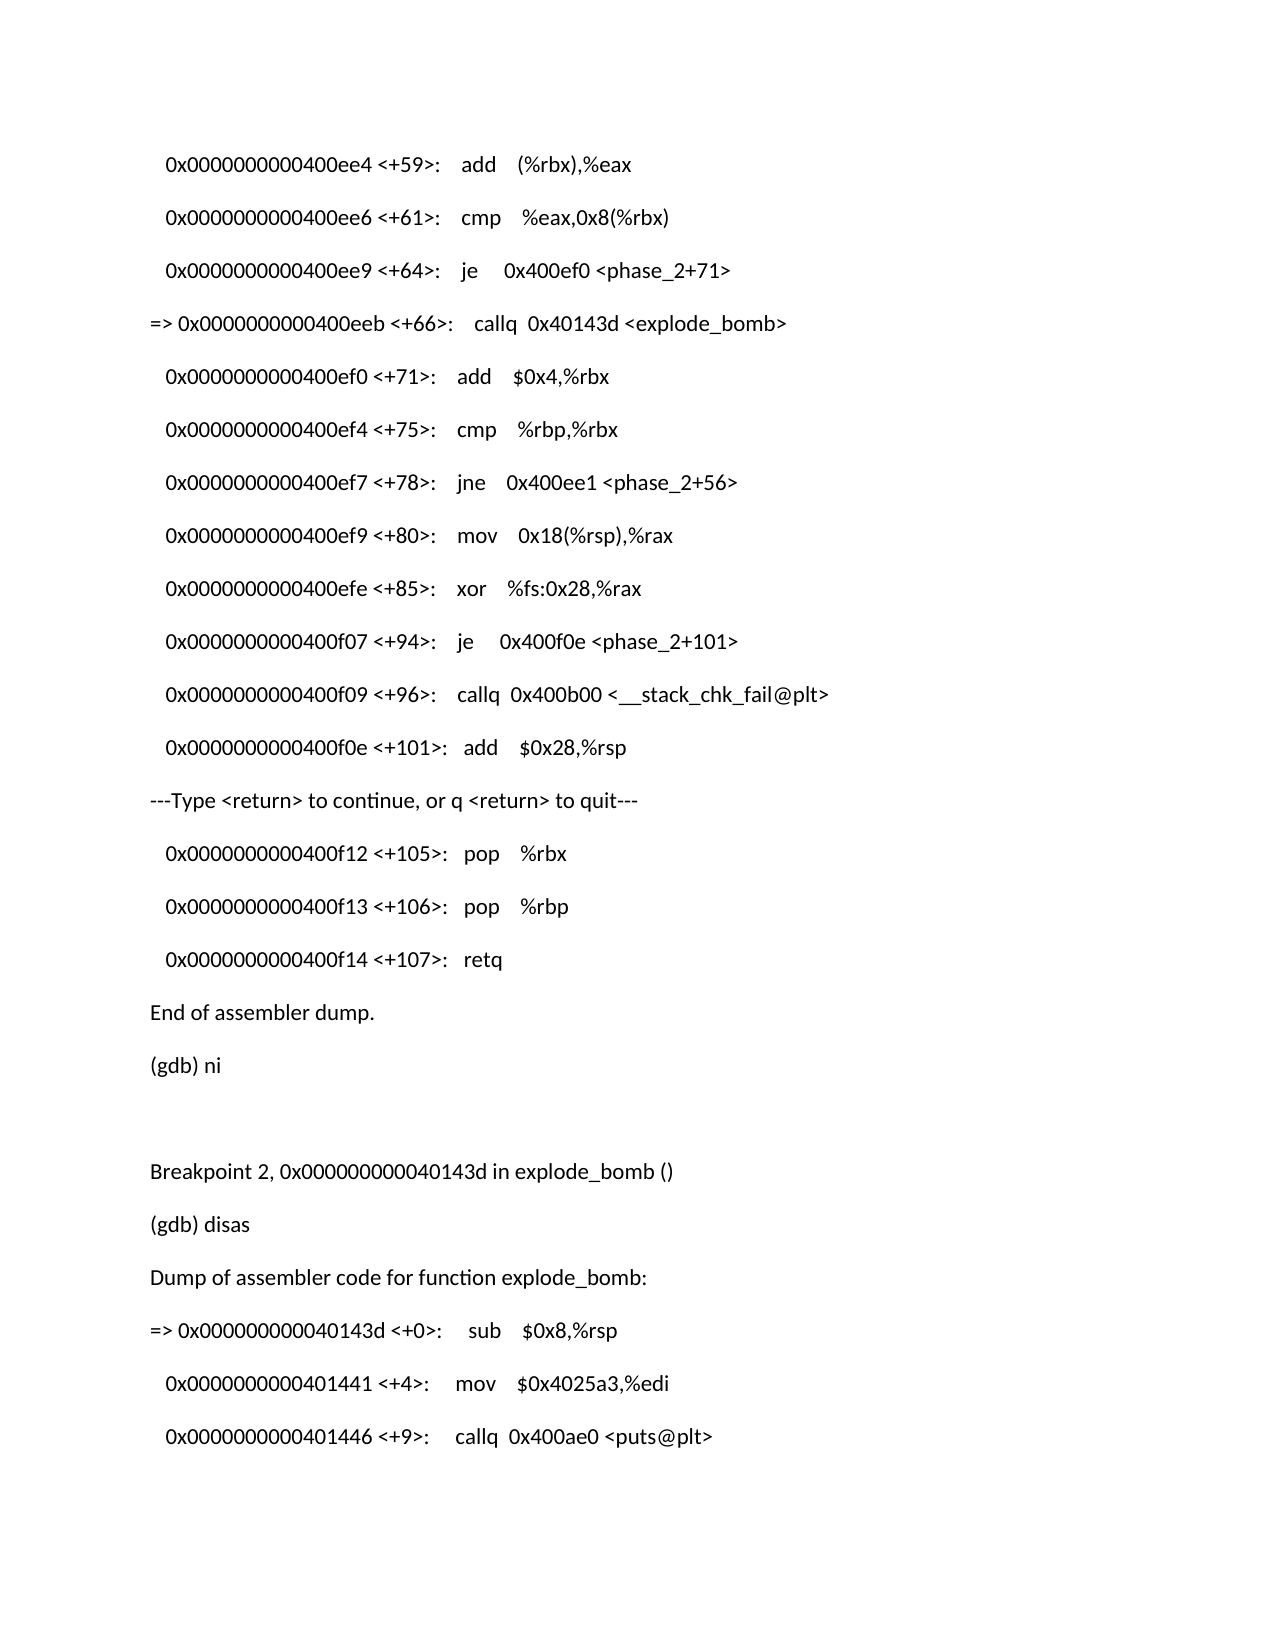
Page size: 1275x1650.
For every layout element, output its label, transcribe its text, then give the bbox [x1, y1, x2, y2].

text 0x0000000000400ef0 <+71>: add $0x4,%rbx [150, 362, 1125, 390]
text 0x0000000000400f0e <+101>: add $0x28,%rsp [150, 733, 1125, 761]
text (gdb) disas [150, 1210, 1125, 1238]
text 0x0000000000400ee6 <+61>: cmp %eax,0x8(%rbx) [150, 203, 1125, 231]
text 0x0000000000400f14 <+107>: retq [150, 945, 1125, 973]
text 0x0000000000400efe <+85>: xor %fs:0x28,%rax [150, 574, 1125, 602]
text 0x0000000000400ef4 <+75>: cmp %rbp,%rbx [150, 415, 1125, 443]
text 0x0000000000400f13 <+106>: pop %rbp [150, 892, 1125, 920]
text 0x0000000000401446 <+9>: callq 0x400ae0 <puts@plt> [150, 1422, 1125, 1451]
text 0x0000000000400f07 <+94>: je 0x400f0e <phase_2+101> [150, 627, 1125, 655]
text => 0x0000000000400eeb <+66>: callq 0x40143d <explode_bomb> [150, 309, 1125, 337]
text Dump of assembler code for function explode_bomb: [150, 1263, 1125, 1291]
text (gdb) ni [150, 1051, 1125, 1079]
text 0x0000000000401441 <+4>: mov $0x4025a3,%edi [150, 1369, 1125, 1397]
text ---Type <return> to continue, or q <return> to quit--- [150, 786, 1125, 814]
text 0x0000000000400f09 <+96>: callq 0x400b00 <__stack_chk_fail@plt> [150, 680, 1125, 708]
text => 0x000000000040143d <+0>: sub $0x8,%rsp [150, 1316, 1125, 1344]
text Breakpoint 2, 0x000000000040143d in explode_bomb () [150, 1157, 1125, 1185]
text End of assembler dump. [150, 998, 1125, 1026]
text 0x0000000000400ef7 <+78>: jne 0x400ee1 <phase_2+56> [150, 468, 1125, 496]
text 0x0000000000400f12 <+105>: pop %rbx [150, 839, 1125, 867]
text 0x0000000000400ee9 <+64>: je 0x400ef0 <phase_2+71> [150, 256, 1125, 284]
text 0x0000000000400ee4 <+59>: add (%rbx),%eax [150, 150, 1125, 178]
text 0x0000000000400ef9 <+80>: mov 0x18(%rsp),%rax [150, 521, 1125, 549]
